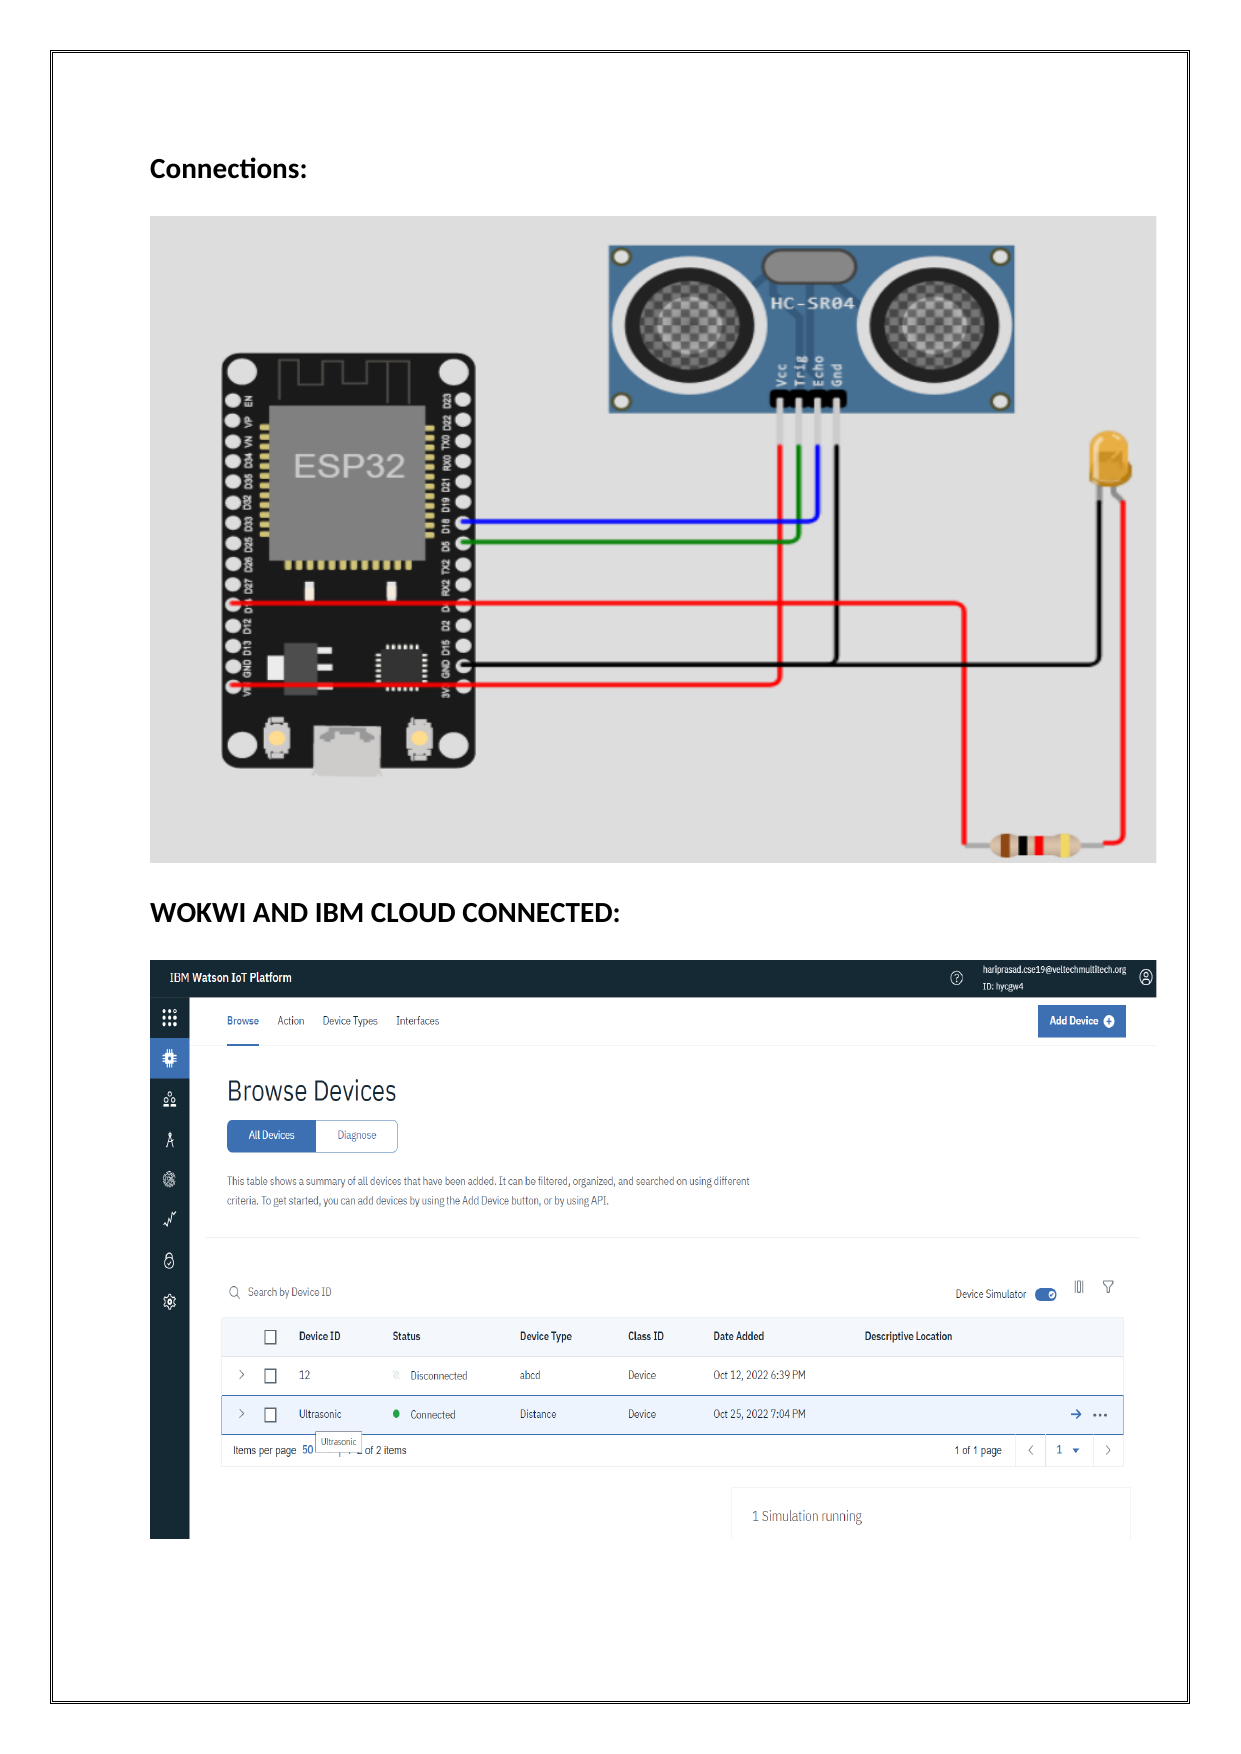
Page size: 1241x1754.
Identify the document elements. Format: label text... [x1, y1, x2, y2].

text Connections: [150, 150, 1090, 186]
text WOKWI AND IBM CLOUD CONNECTED: [150, 894, 1090, 929]
picture [150, 216, 1157, 863]
picture [150, 960, 1157, 1539]
